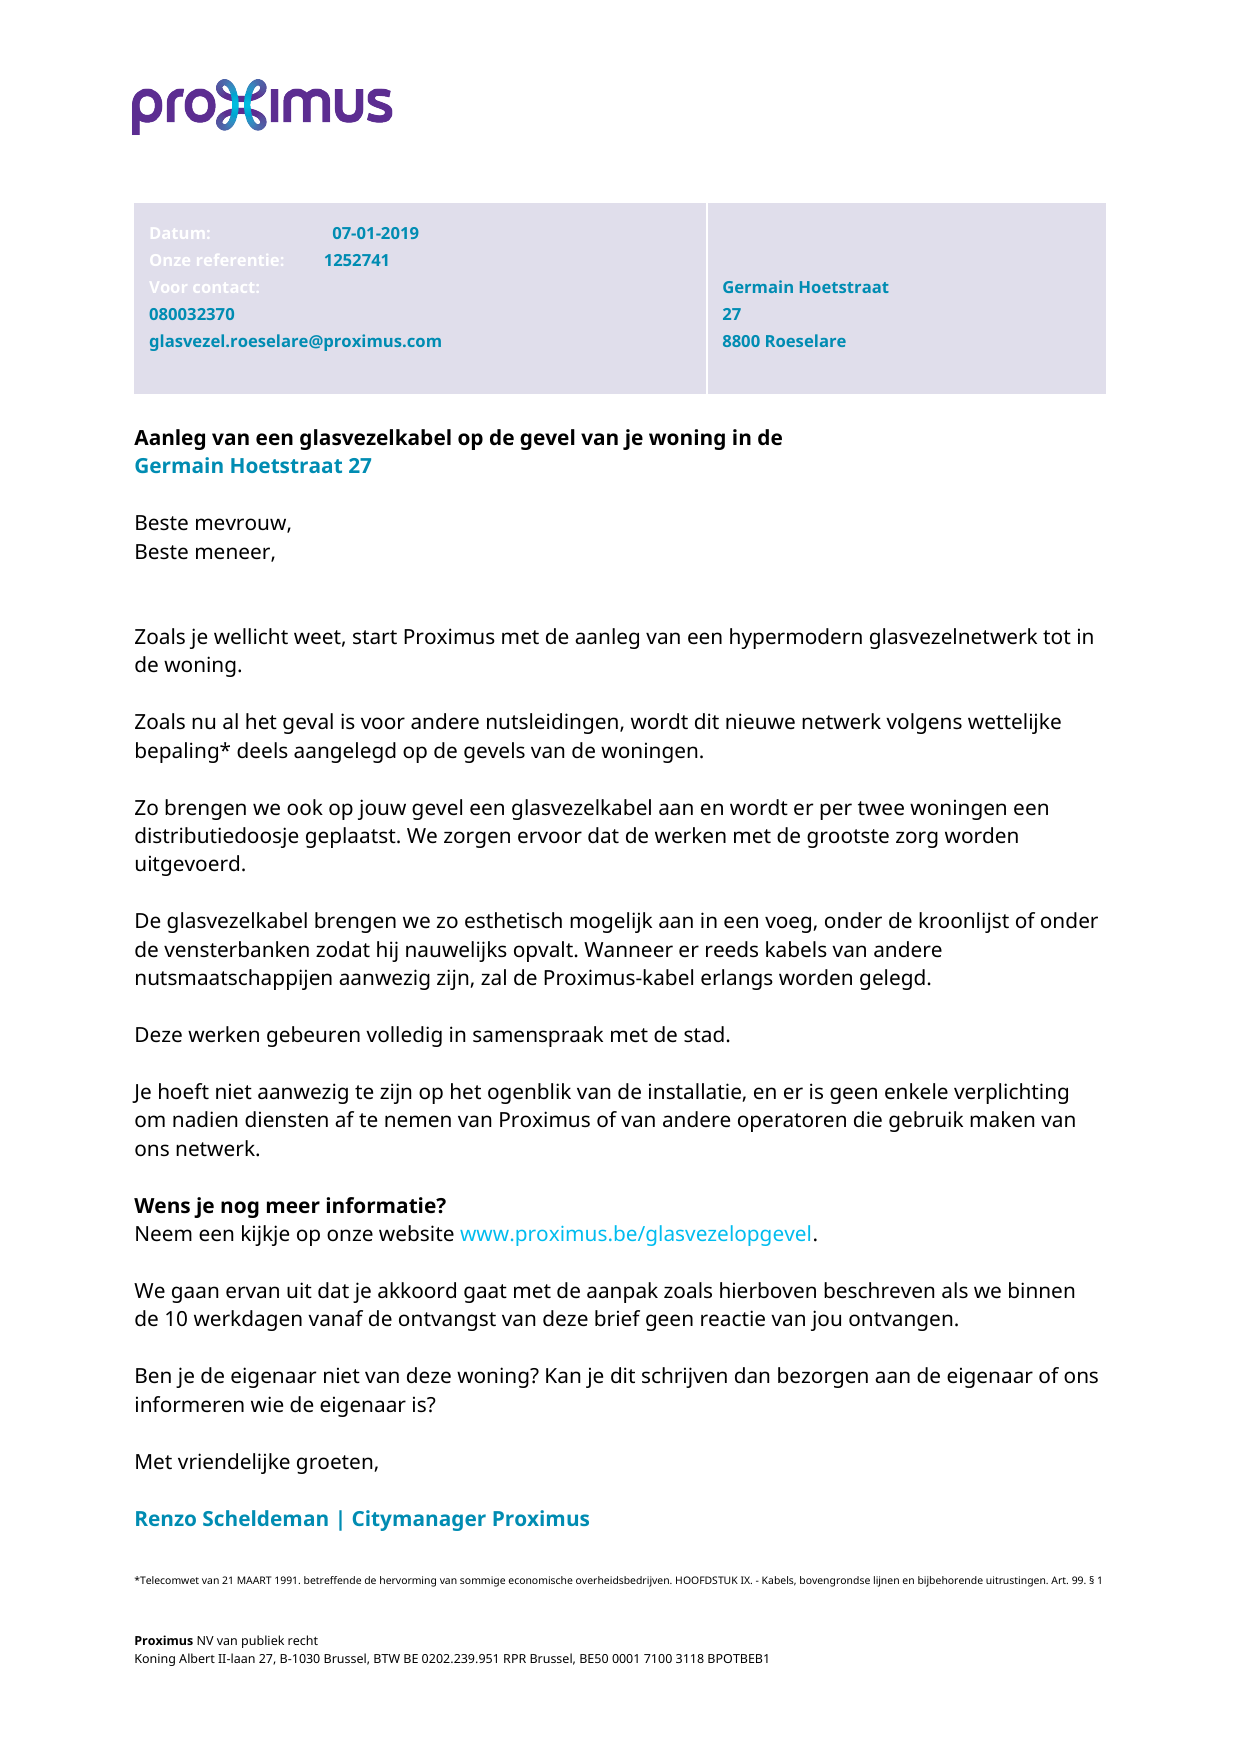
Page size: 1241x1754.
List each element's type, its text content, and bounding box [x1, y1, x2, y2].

text Beste meneer, [134, 537, 1106, 565]
text Neem een kijkje op onze website www.proximus.be/glasvezelopgevel. [134, 1219, 1106, 1248]
table_header Datum: 07-01-2019 Onze referentie: 1252741 Voor contact: 080032370 glasvezel.roeselare@proximus.com [134, 203, 706, 394]
text Renzo Scheldeman | Citymanager Proximus [134, 1504, 1106, 1532]
text We gaan ervan uit dat je akkoord gaat met de aanpak zoals hierboven beschreven als we binnen de 10 werkdagen vanaf de ontvangst van deze brief geen reactie van jou ontvangen. [134, 1276, 1106, 1333]
text Beste mevrouw, [134, 508, 1106, 537]
text Wens je nog meer informatie? [134, 1191, 1106, 1219]
text Ben je de eigenaar niet van deze woning? Kan je dit schrijven dan bezorgen aan de eigenaar of ons informeren wie de eigenaar is? [134, 1361, 1106, 1418]
table_header Germain Hoetstraat 27 8800 Roeselare [708, 203, 1106, 394]
text *Telecomwet van 21 MAART 1991. betreffende de hervorming van sommige economische overheidsbedrijven. HOOFDSTUK IX. - Kabels, bovengrondse lijnen en bijbehorende uitrustingen. Art. 99. § 1 [134, 1561, 1106, 1588]
text Zoals nu al het geval is voor andere nutsleidingen, wordt dit nieuwe netwerk volgens wettelijke bepaling* deels aangelegd op de gevels van de woningen. [134, 707, 1106, 764]
text Je hoeft niet aanwezig te zijn op het ogenblik van de installatie, en er is geen enkele verplichting om nadien diensten af te nemen van Proximus of van andere operatoren die gebruik maken van ons netwerk. [134, 1077, 1106, 1162]
picture [0, 0, 1241, 149]
text Germain Hoetstraat 27 [134, 451, 1106, 480]
text Met vriendelijke groeten, [134, 1447, 1106, 1475]
text Zoals je wellicht weet, start Proximus met de aanleg van een hypermodern glasvezelnetwerk tot in de woning. [134, 622, 1106, 679]
text Deze werken gebeuren volledig in samenspraak met de stad. [134, 1020, 1106, 1049]
text Zo brengen we ook op jouw gevel een glasvezelkabel aan en wordt er per twee woningen een distributiedoosje geplaatst. We zorgen ervoor dat de werken met de grootste zorg worden uitgevoerd. [134, 793, 1106, 878]
text Aanleg van een glasvezelkabel op de gevel van je woning in de [134, 423, 1106, 451]
text De glasvezelkabel brengen we zo esthetisch mogelijk aan in een voeg, onder de kroonlijst of onder de vensterbanken zodat hij nauwelijks opvalt. Wanneer er reeds kabels van andere nutsmaatschappijen aanwezig zijn, zal de Proximus-kabel erlangs worden gelegd. [134, 906, 1106, 992]
